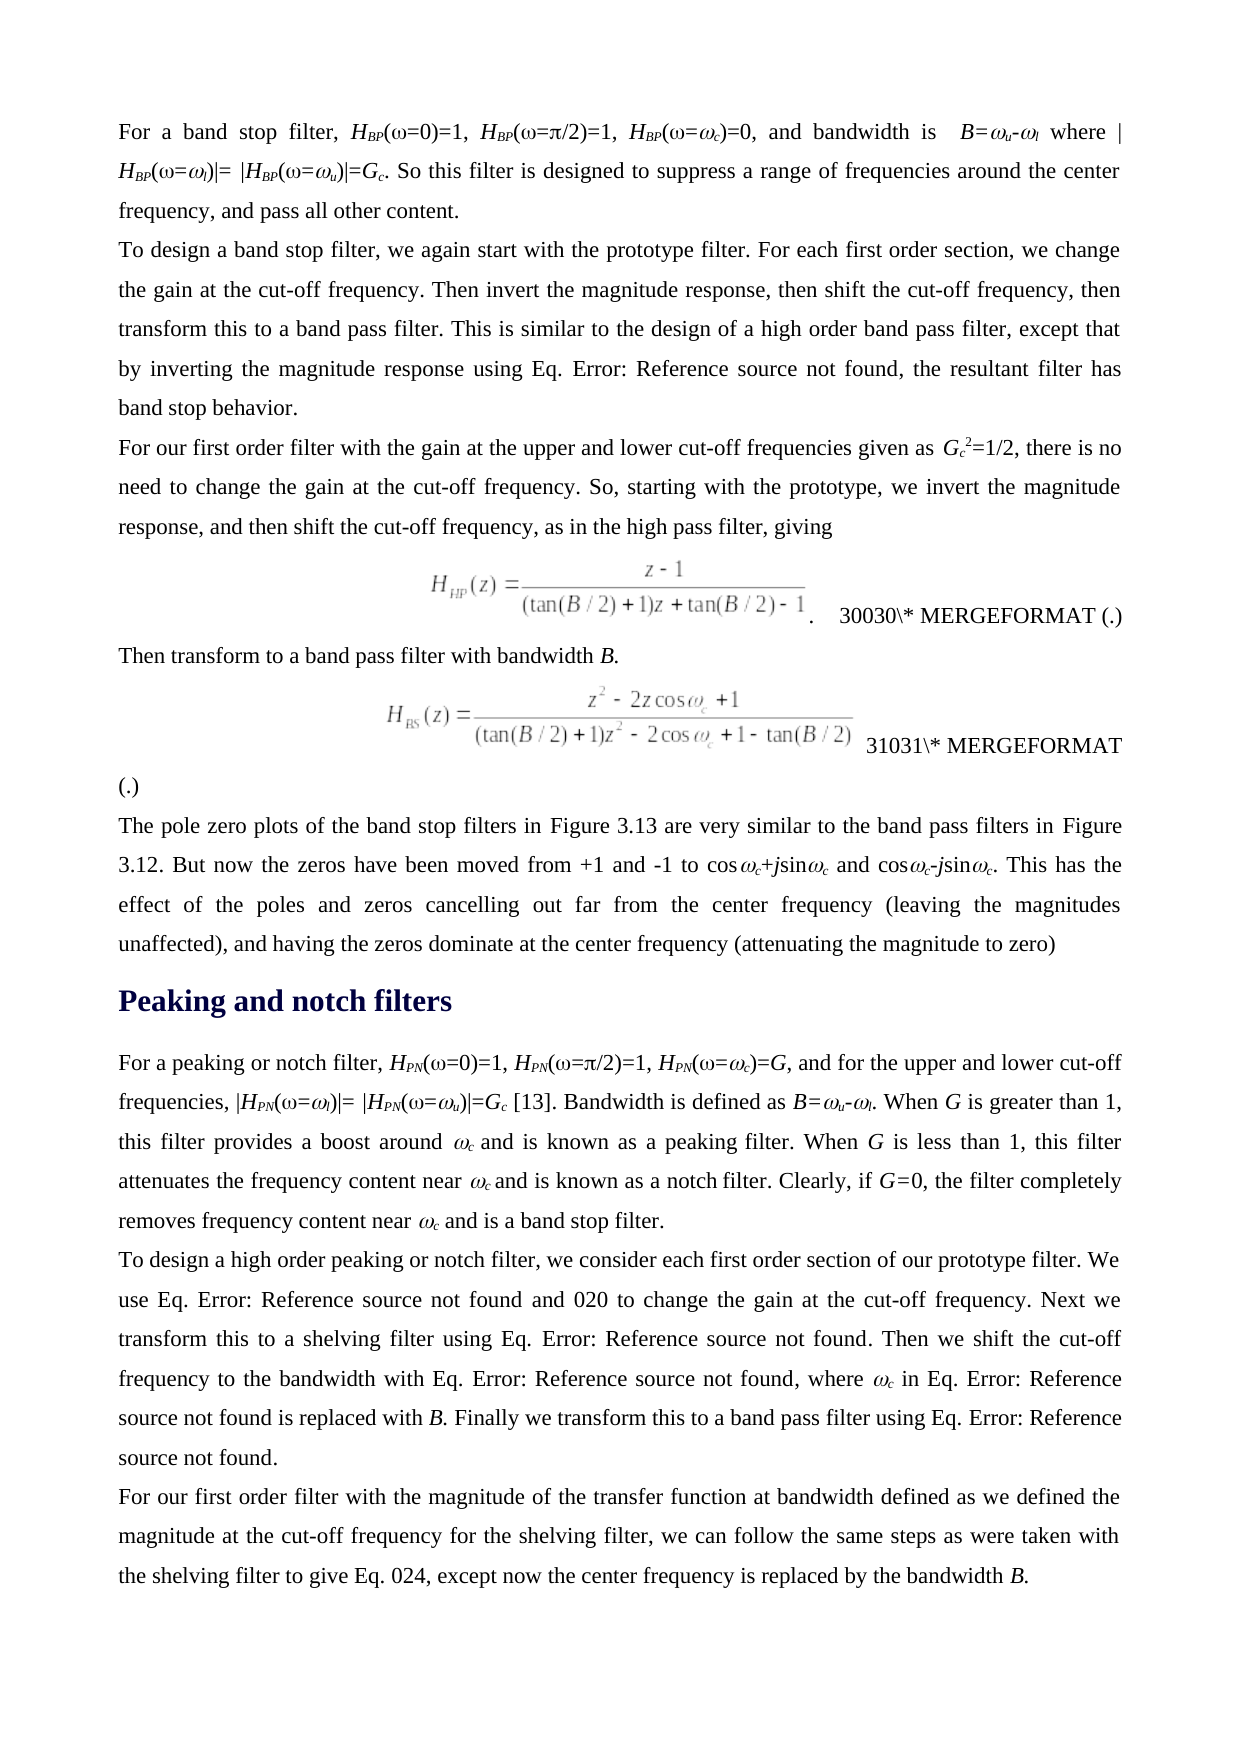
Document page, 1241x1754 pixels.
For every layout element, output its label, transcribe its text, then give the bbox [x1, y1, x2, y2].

text For our first order filter with the magnitude of the transfer function at bandwidth defined as we defined the magnitude at the cut-off frequency for the shelving filter, we can follow the same steps as were taken with the shelving filter to give Eq. , except now the center frequency is replaced by the bandwidth B. [118, 1483, 1122, 1588]
text For a peaking or notch filter, HPN(=0)=1, HPN(=/2)=1, HPN(=c)=G, and for the upper and lower cut-off frequencies, |HPN(=l)|= |HPN(=u)|=Gc [13]. Bandwidth is defined as B=u-l. When G is greater than 1, this filter provides a boost around c and is known as a peaking filter. When G is less than 1, this filter attenuates the frequency content near c and is known as a notch filter. Clearly, if G=0, the filter completely removes frequency content near c and is a band stop filter. [118, 1049, 1122, 1233]
text For a band stop filter, HBP(=0)=1, HBP(=/2)=1, HBP(=c)=0, and bandwidth is B=u-l where |HBP(=l)|= |HBP(=u)|=Gc. So this filter is designed to suppress a range of frequencies around the center frequency, and pass all other content. [118, 118, 1122, 223]
text Then transform to a band pass filter with bandwidth B. [118, 642, 1122, 668]
text . [118, 552, 1122, 629]
subtitle Peaking and notch filters [118, 982, 1122, 1018]
text For our first order filter with the gain at the upper and lower cut-off frequencies given as Gc2=1/2, there is no need to change the gain at the cut-off frequency. So, starting with the prototype, we invert the magnitude response, and then shift the cut-off frequency, as in the high pass filter, giving [118, 434, 1122, 539]
text The pole zero plots of the band stop filters in Figure 3.13 are very similar to the band pass filters in Figure 3.12. But now the zeros have been moved from +1 and -1 to cosc+jsinc and cosc-jsinc. This has the effect of the poles and zeros cancelling out far from the center frequency (leaving the magnitudes unaffected), and having the zeros dominate at the center frequency (attenuating the magnitude to zero) [118, 812, 1122, 957]
